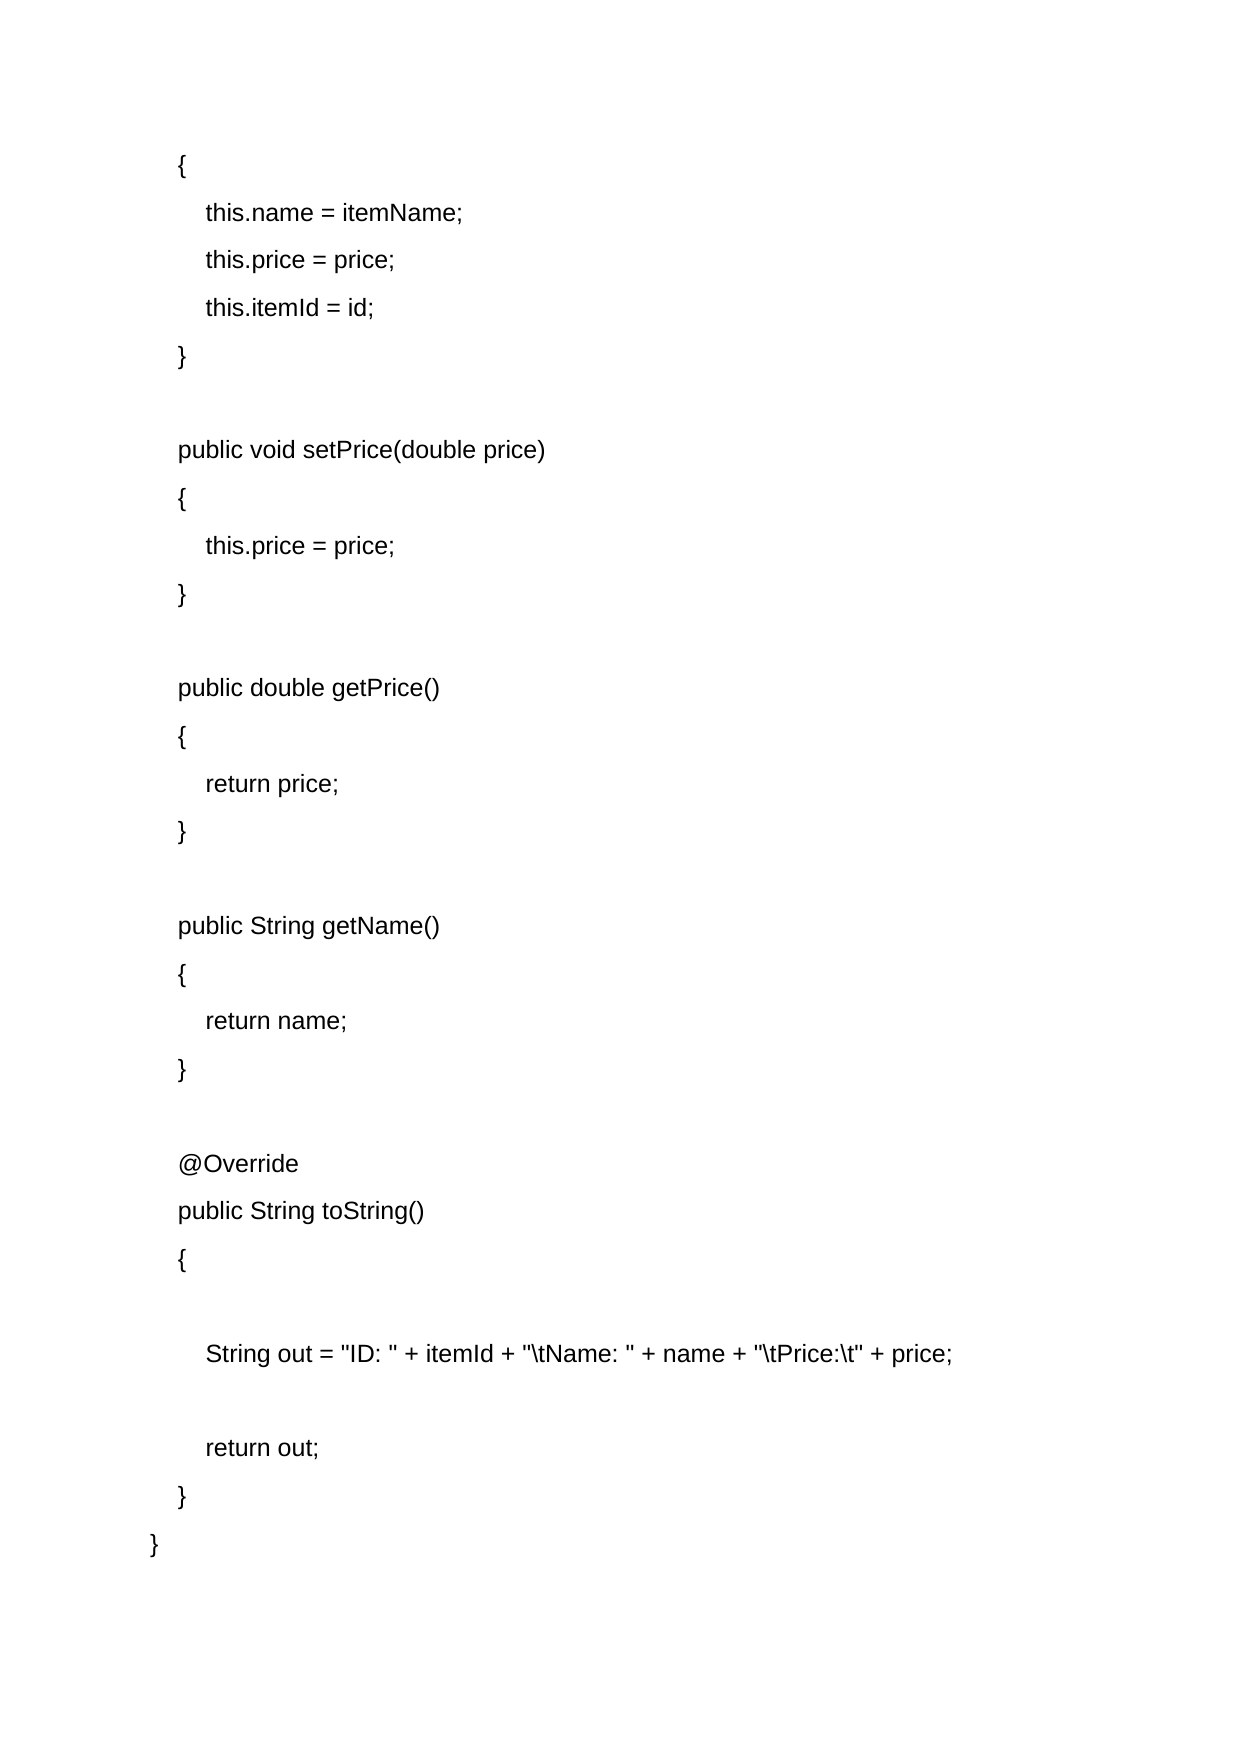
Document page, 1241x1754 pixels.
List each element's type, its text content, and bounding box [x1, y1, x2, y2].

text this.price = price; [150, 531, 1090, 559]
text return name; [150, 1006, 1090, 1035]
text String out = "ID: " + itemId + "\tName: " + name + "\tPrice:\t" + price; [150, 1338, 1090, 1367]
text } [150, 816, 1090, 845]
text return out; [150, 1433, 1090, 1462]
text public String toString() [150, 1196, 1090, 1225]
text this.name = itemName; [150, 198, 1090, 226]
text { [150, 958, 1090, 987]
text this.itemId = id; [150, 293, 1090, 322]
text } [150, 1528, 1090, 1557]
text } [150, 341, 1090, 369]
text public String getName() [150, 911, 1090, 939]
text this.price = price; [150, 245, 1090, 274]
text public void setPrice(double price) [150, 435, 1090, 464]
text } [150, 1054, 1090, 1083]
text public double getPrice() [150, 673, 1090, 702]
text { [150, 150, 1090, 179]
text return price; [150, 768, 1090, 797]
text } [150, 1481, 1090, 1509]
text { [150, 483, 1090, 512]
text } [150, 578, 1090, 607]
text { [150, 721, 1090, 749]
text { [150, 1244, 1090, 1273]
text @Override [150, 1148, 1090, 1177]
